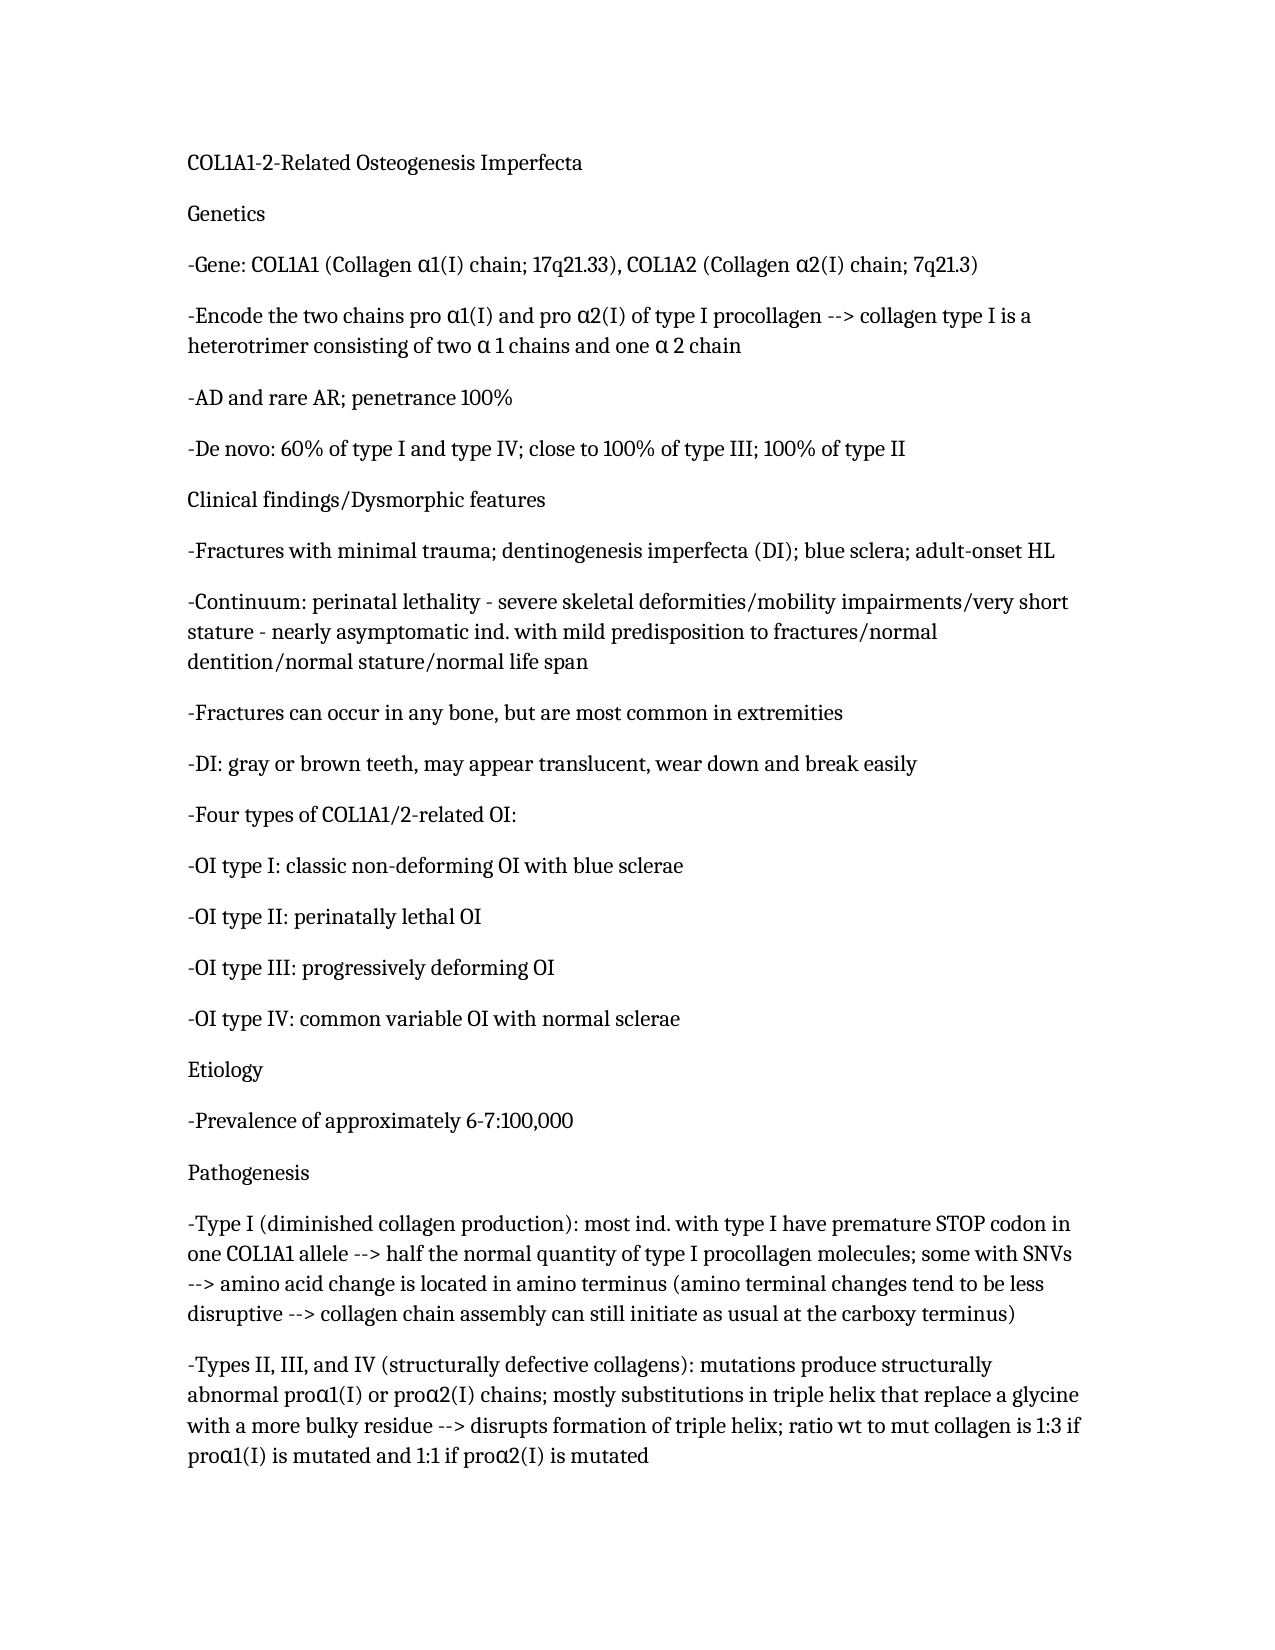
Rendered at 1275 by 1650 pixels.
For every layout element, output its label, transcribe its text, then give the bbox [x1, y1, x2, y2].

text -Prevalence of approximately 6-7:100,000 [187, 1108, 1087, 1135]
text -Type I (diminished collagen production): most ind. with type I have premature STOP codon in one COL1A1 allele --> half the normal quantity of type I procollagen molecules; some with SNVs --> amino acid change is located in amino terminus (amino terminal changes tend to be less disruptive --> collagen chain assembly can still initiate as usual at the carboxy terminus) [187, 1210, 1087, 1327]
text -OI type I: classic non-deforming OI with blue sclerae [187, 853, 1087, 879]
text -Fractures with minimal trauma; dentinogenesis imperfecta (DI); blue sclera; adult-onset HL [187, 537, 1087, 564]
text -Encode the two chains pro α1(I) and pro α2(I) of type I procollagen --> collagen type I is a heterotrimer consisting of two α 1 chains and one α 2 chain [187, 303, 1087, 360]
text Clinical findings/Dysmorphic features [187, 486, 1087, 513]
text -Gene: COL1A1 (Collagen α1(I) chain; 17q21.33), COL1A2 (Collagen α2(I) chain; 7q21.3) [187, 252, 1087, 278]
text COL1A1-2-Related Osteogenesis Imperfecta [187, 150, 1087, 176]
text -OI type IV: common variable OI with normal sclerae [187, 1006, 1087, 1033]
text -Continuum: perinatal lethality - severe skeletal deformities/mobility impairments/very short stature - nearly asymptomatic ind. with mild predisposition to fractures/normal dentition/normal stature/normal life span [187, 588, 1087, 675]
text -OI type III: progressively deforming OI [187, 955, 1087, 982]
text -De novo: 60% of type I and type IV; close to 100% of type III; 100% of type II [187, 435, 1087, 462]
text -Four types of COL1A1/2-related OI: [187, 802, 1087, 828]
text -AD and rare AR; penetrance 100% [187, 384, 1087, 411]
text Pathogenesis [187, 1159, 1087, 1186]
text -OI type II: perinatally lethal OI [187, 904, 1087, 931]
text -Types II, III, and IV (structurally defective collagens): mutations produce structurally abnormal proα1(I) or proα2(I) chains; mostly substitutions in triple helix that replace a glycine with a more bulky residue --> disrupts formation of triple helix; ratio wt to mut collagen is 1:3 if proα1(I) is mutated and 1:1 if proα2(I) is mutated [187, 1352, 1087, 1469]
text -Fractures can occur in any bone, but are most common in extremities [187, 700, 1087, 726]
text Genetics [187, 201, 1087, 227]
text -DI: gray or brown teeth, may appear translucent, wear down and break easily [187, 751, 1087, 777]
text Etiology [187, 1057, 1087, 1084]
